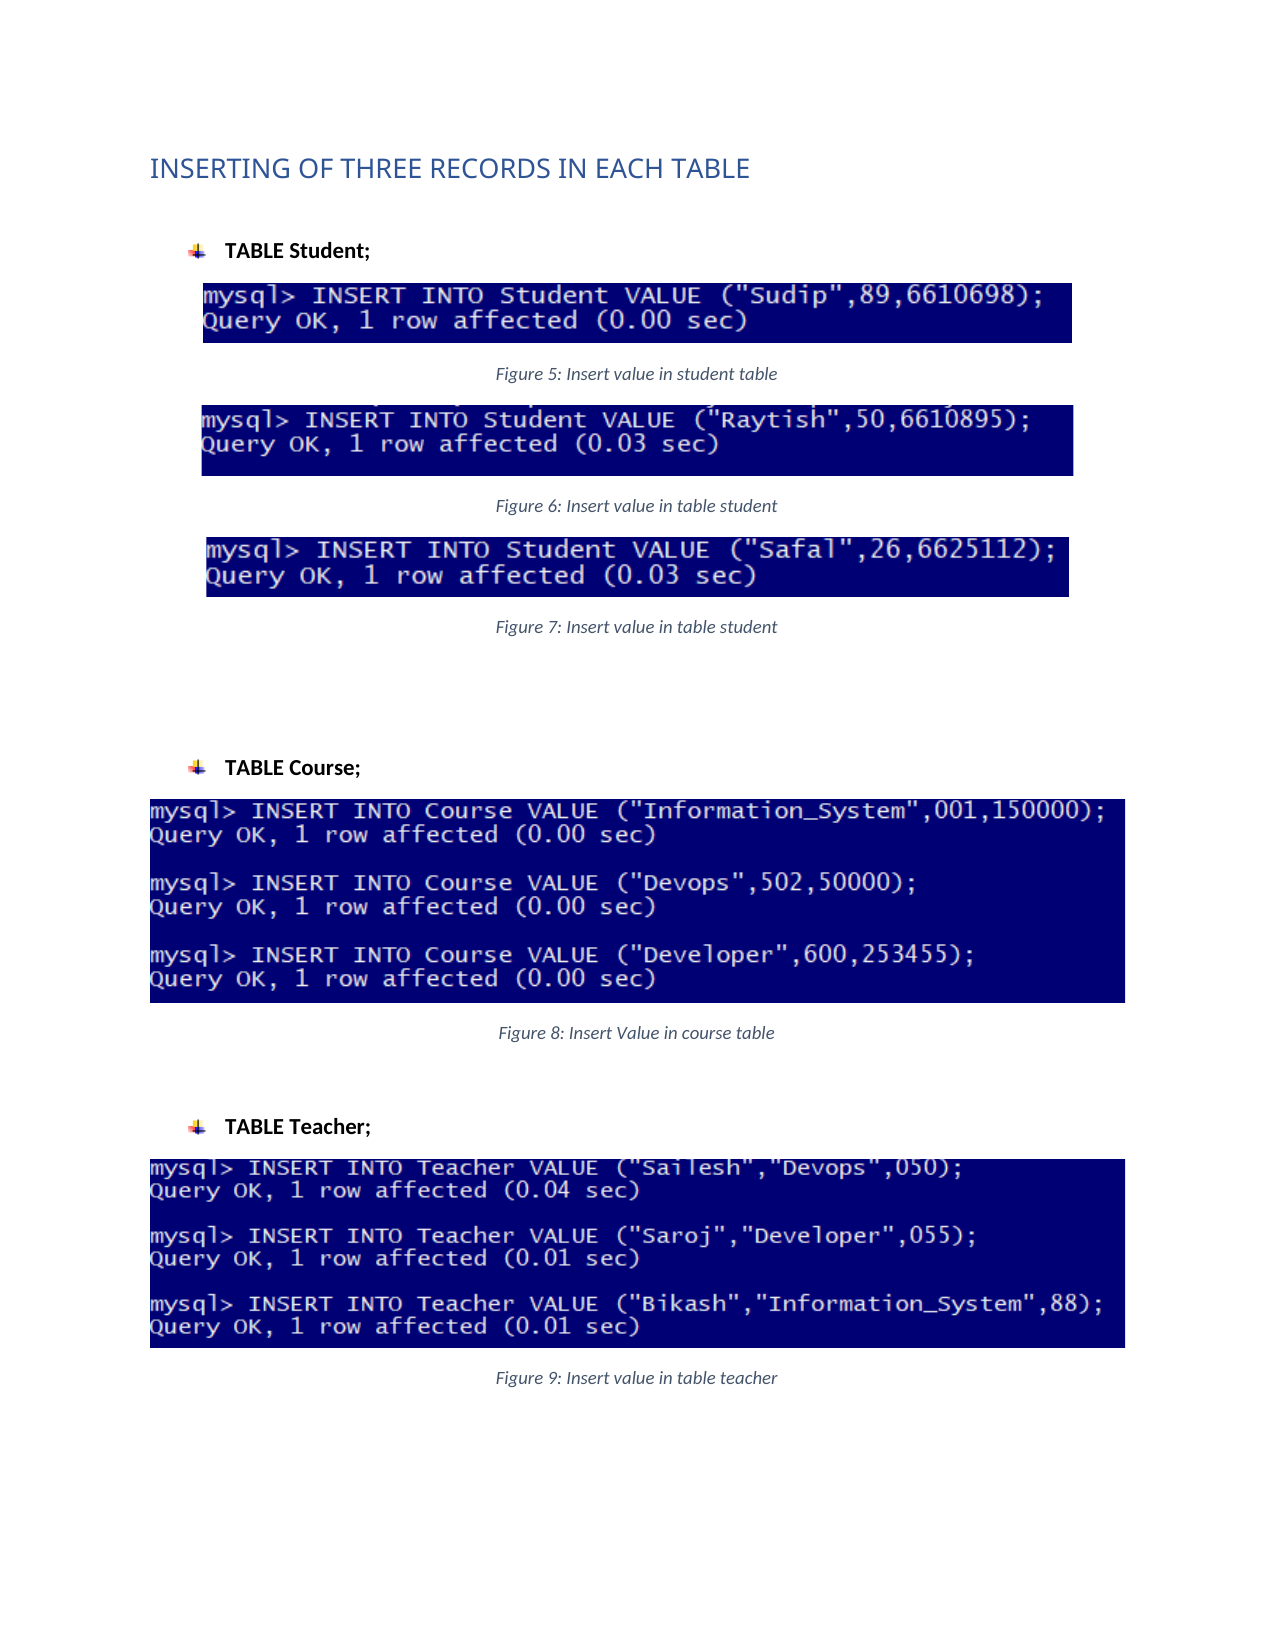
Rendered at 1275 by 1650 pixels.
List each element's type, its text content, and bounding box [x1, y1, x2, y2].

picture [188, 1118, 206, 1135]
picture [203, 283, 1072, 343]
list TABLE Teacher; [187, 1112, 1125, 1140]
picture [188, 758, 206, 775]
picture [188, 242, 206, 259]
picture [150, 799, 1125, 1003]
list TABLE Student; [187, 237, 1125, 265]
picture [201, 405, 1074, 476]
text Figure 9: Insert value in table teacher [150, 1366, 1125, 1389]
text Figure 5: Insert value in student table [150, 362, 1125, 385]
list TABLE Course; [187, 753, 1125, 781]
subtitle INSERTING OF THREE RECORDS IN EACH TABLE [150, 150, 1125, 187]
text Figure 8: Insert Value in course table [150, 1022, 1125, 1044]
picture [206, 537, 1069, 597]
picture [150, 1159, 1125, 1348]
